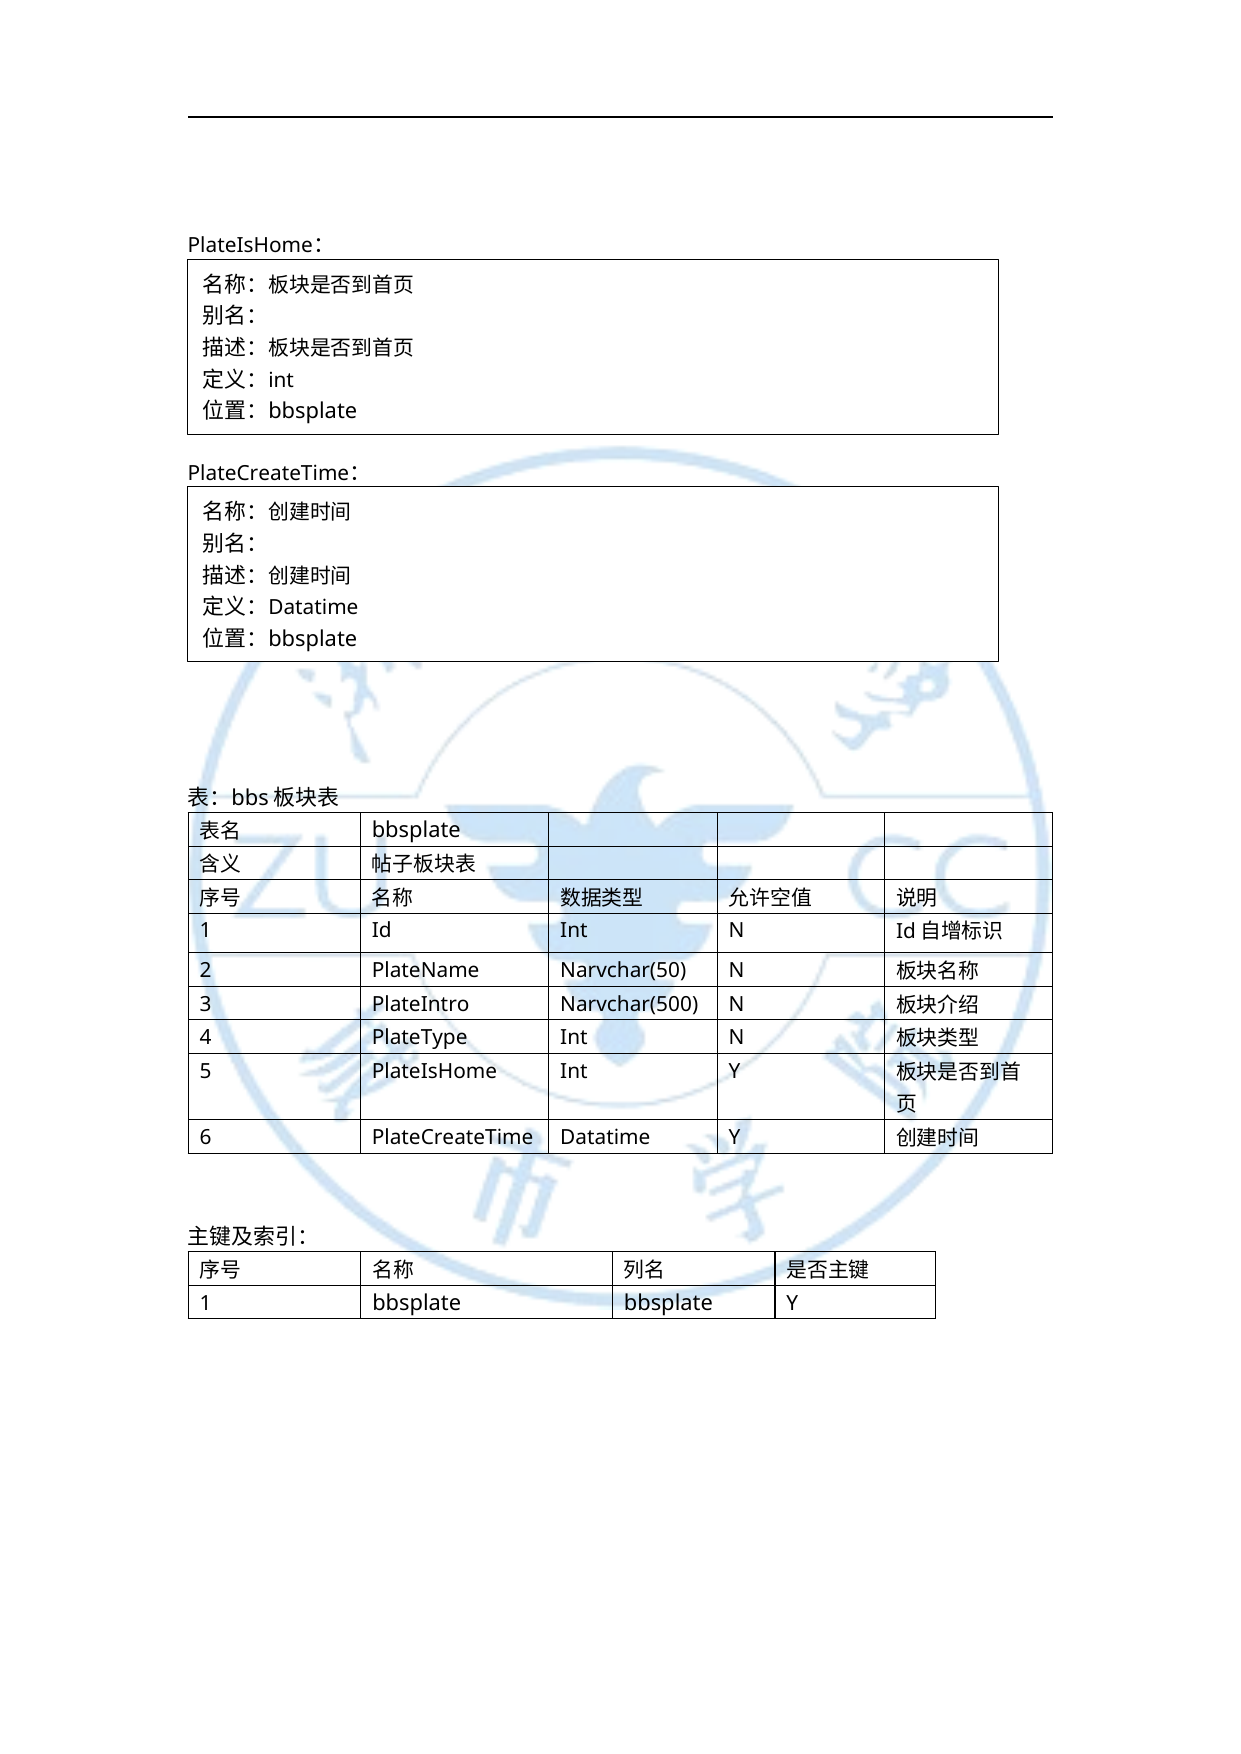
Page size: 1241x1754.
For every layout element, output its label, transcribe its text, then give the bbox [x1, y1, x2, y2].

table_cell 创建时间 [885, 1120, 1052, 1152]
table_header 是否主键 [776, 1252, 935, 1284]
table_cell Int [549, 914, 717, 952]
table_cell 5 [189, 1054, 360, 1119]
text 表：bbs板块表 [187, 779, 1053, 812]
table_cell bbsplate [613, 1286, 774, 1318]
table_cell 4 [189, 1020, 360, 1053]
table_cell PlateIsHome [361, 1054, 548, 1119]
table_cell 板块是否到首页 [885, 1054, 1052, 1119]
table_cell PlateIntro [361, 987, 548, 1019]
table_cell 板块名称 [885, 953, 1052, 986]
table_cell 2 [189, 953, 360, 986]
table_header 表名 [189, 813, 360, 846]
table_cell Id [361, 914, 548, 952]
table_cell bbsplate [361, 1286, 612, 1318]
table_cell PlateName [361, 953, 548, 986]
table_header [885, 813, 1052, 846]
table_header bbsplate [361, 813, 548, 846]
table_cell Narvchar(500) [549, 987, 717, 1019]
table_cell N [718, 914, 884, 952]
table_cell 板块介绍 [885, 987, 1052, 1019]
table_header 序号 [189, 1252, 360, 1284]
table_header 名称 [361, 1252, 612, 1284]
table_cell Int [549, 1054, 717, 1119]
table_cell 名称 [361, 880, 548, 913]
table_cell 数据类型 [549, 880, 717, 913]
table_cell 1 [189, 1286, 360, 1318]
table_cell 允许空值 [718, 880, 884, 913]
table_header [718, 813, 884, 846]
table_cell PlateCreateTime [361, 1120, 548, 1152]
table_cell Int [549, 1020, 717, 1053]
table_cell Y [718, 1054, 884, 1119]
table_header [549, 813, 717, 846]
table_cell PlateType [361, 1020, 548, 1053]
table_cell N [718, 1020, 884, 1053]
text PlateCreateTime： [187, 454, 1053, 487]
text 主键及索引： [187, 1218, 1053, 1251]
table_cell N [718, 953, 884, 986]
table_cell 说明 [885, 880, 1052, 913]
table_cell [549, 847, 717, 879]
table_header 列名 [613, 1252, 774, 1284]
table_cell 1 [189, 914, 360, 952]
table_cell N [718, 987, 884, 1019]
table_cell [718, 847, 884, 879]
table_cell Datatime [549, 1120, 717, 1152]
table_cell Id自增标识 [885, 914, 1052, 952]
table_cell 帖子板块表 [361, 847, 548, 879]
table_cell 序号 [189, 880, 360, 913]
text PlateIsHome： [187, 227, 1053, 259]
table_cell 含义 [189, 847, 360, 879]
table_cell 板块类型 [885, 1020, 1052, 1053]
table_cell [885, 847, 1052, 879]
table_cell 3 [189, 987, 360, 1019]
table_cell Y [776, 1286, 935, 1318]
table_cell 6 [189, 1120, 360, 1152]
table_cell Y [718, 1120, 884, 1152]
table_cell Narvchar(50) [549, 953, 717, 986]
